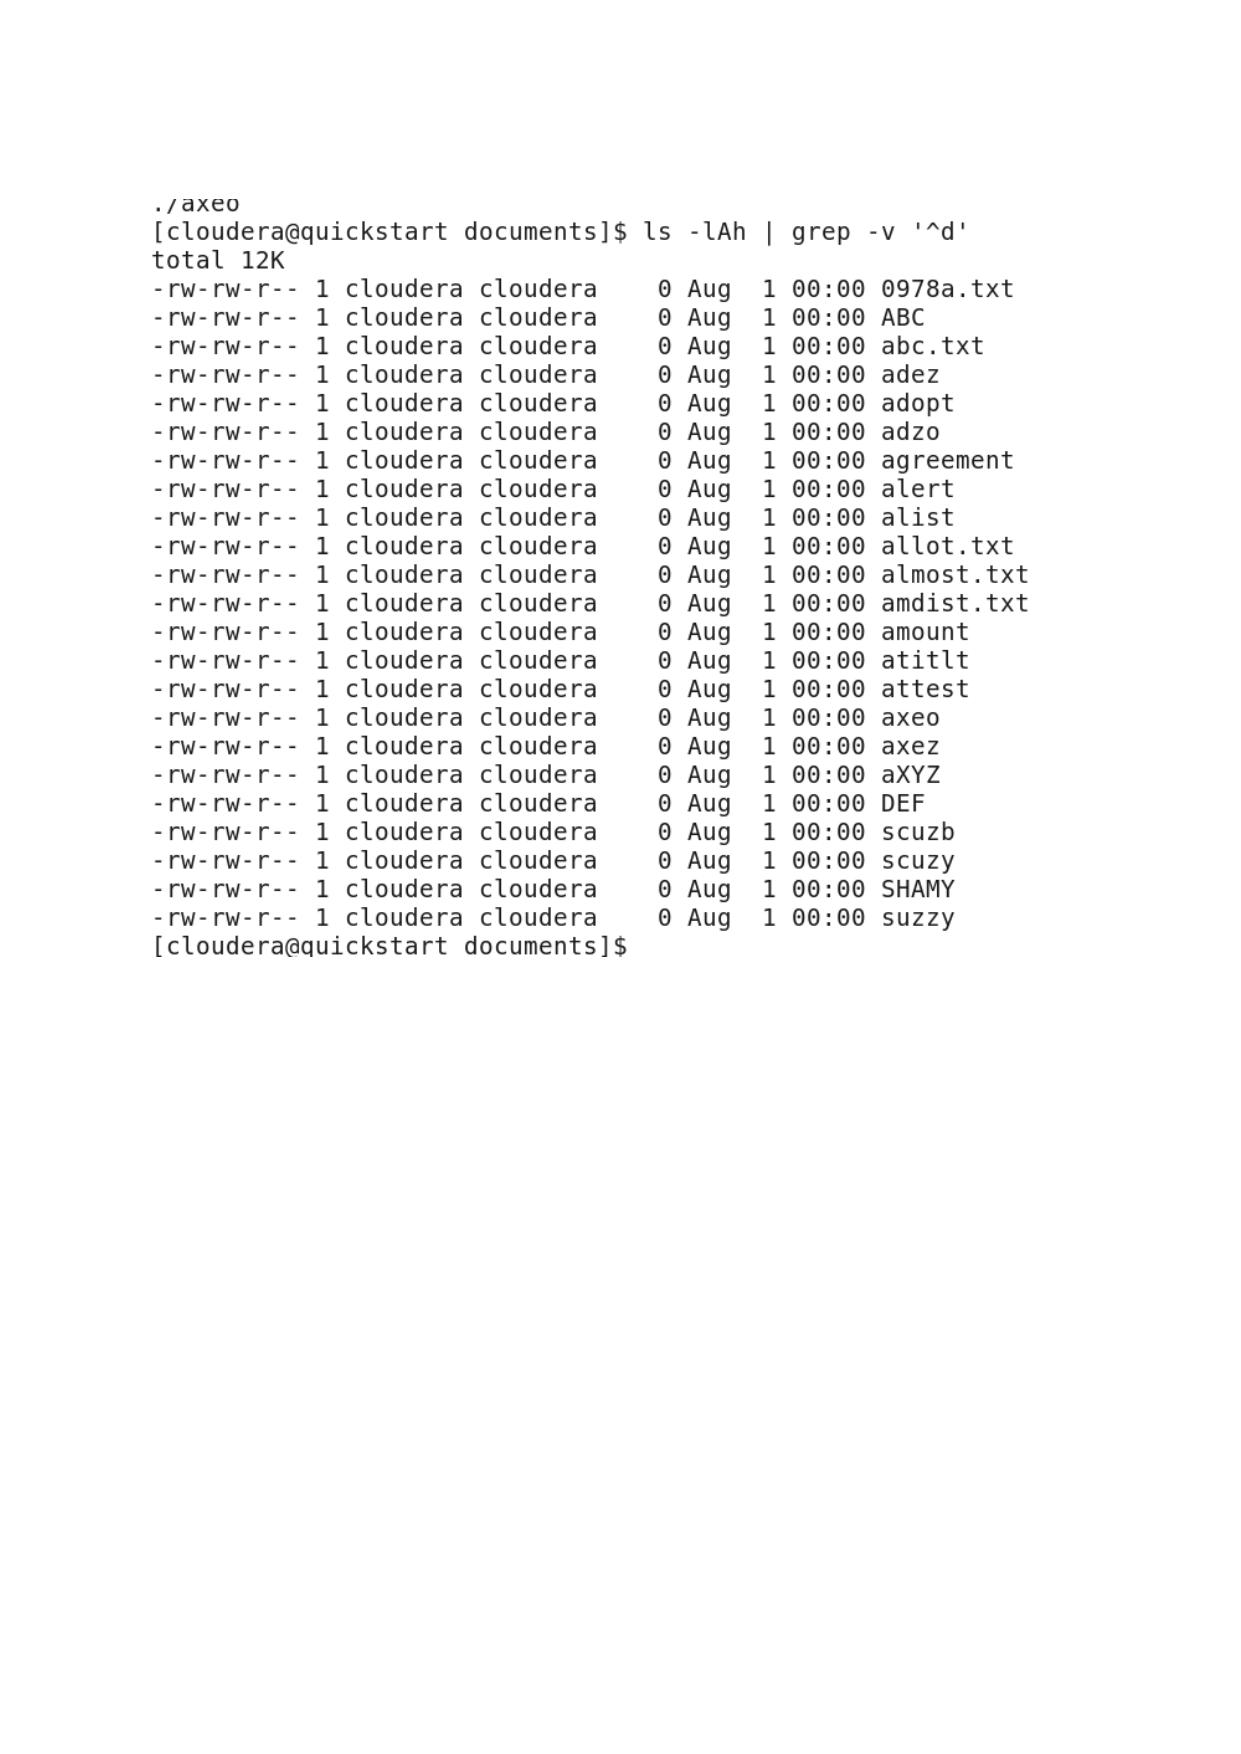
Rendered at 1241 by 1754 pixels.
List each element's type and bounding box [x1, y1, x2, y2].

picture [150, 199, 1091, 957]
